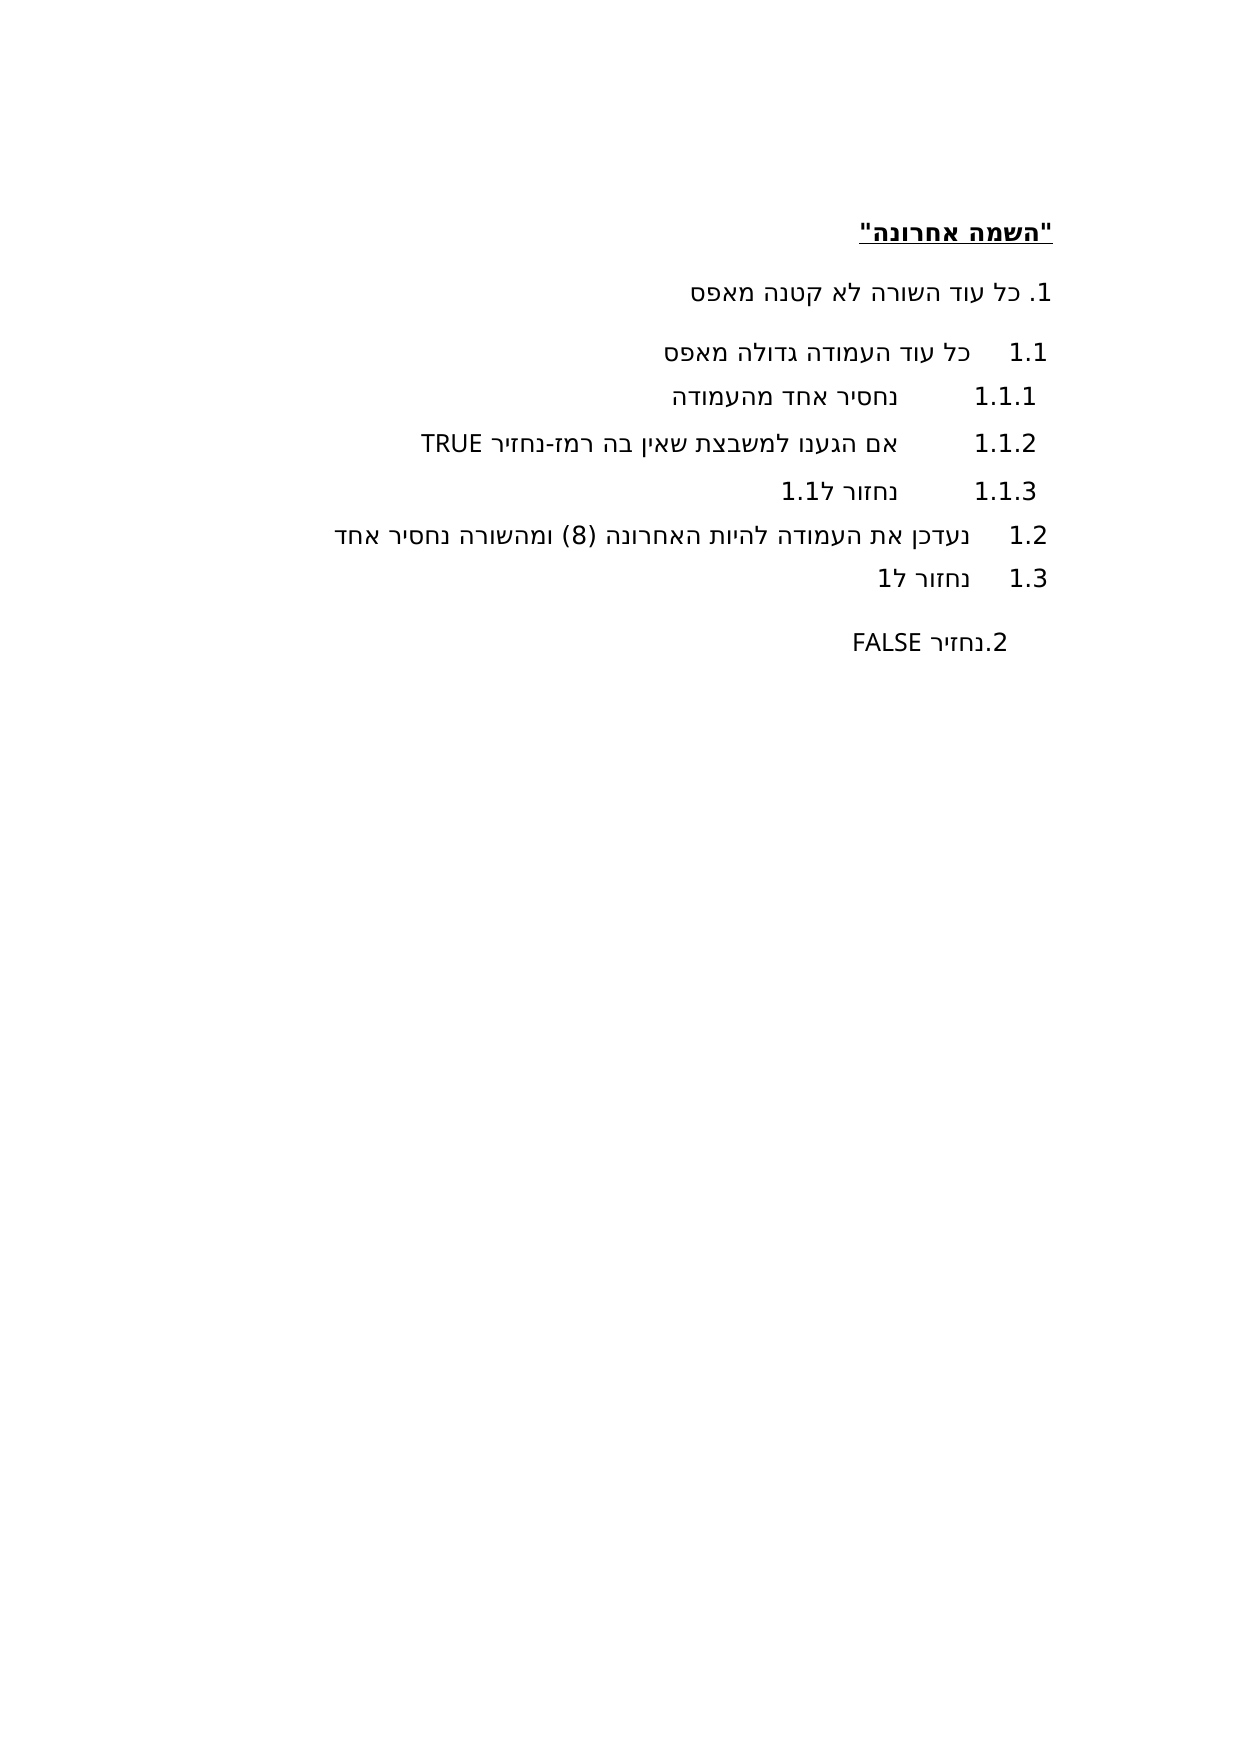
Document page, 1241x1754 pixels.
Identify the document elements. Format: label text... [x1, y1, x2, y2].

text 1. כל עוד השורה לא קטנה מאפס [187, 278, 1053, 307]
list נחזור ל1.1 [187, 477, 973, 506]
list נחסיר אחד מהעמודה [187, 382, 973, 411]
list כל עוד העמודה גדולה מאפס [187, 338, 1008, 368]
text "השמה אחרונה" [187, 218, 1053, 247]
list נעדכן את העמודה להיות האחרונה (8) ומהשורה נחסיר אחד [187, 521, 1008, 550]
text 2.נחזיר FALSE [187, 625, 1008, 659]
list נחזור ל1 [187, 564, 1008, 594]
list אם הגענו למשבצת שאין בה רמז-נחזיר TRUE [187, 426, 973, 460]
